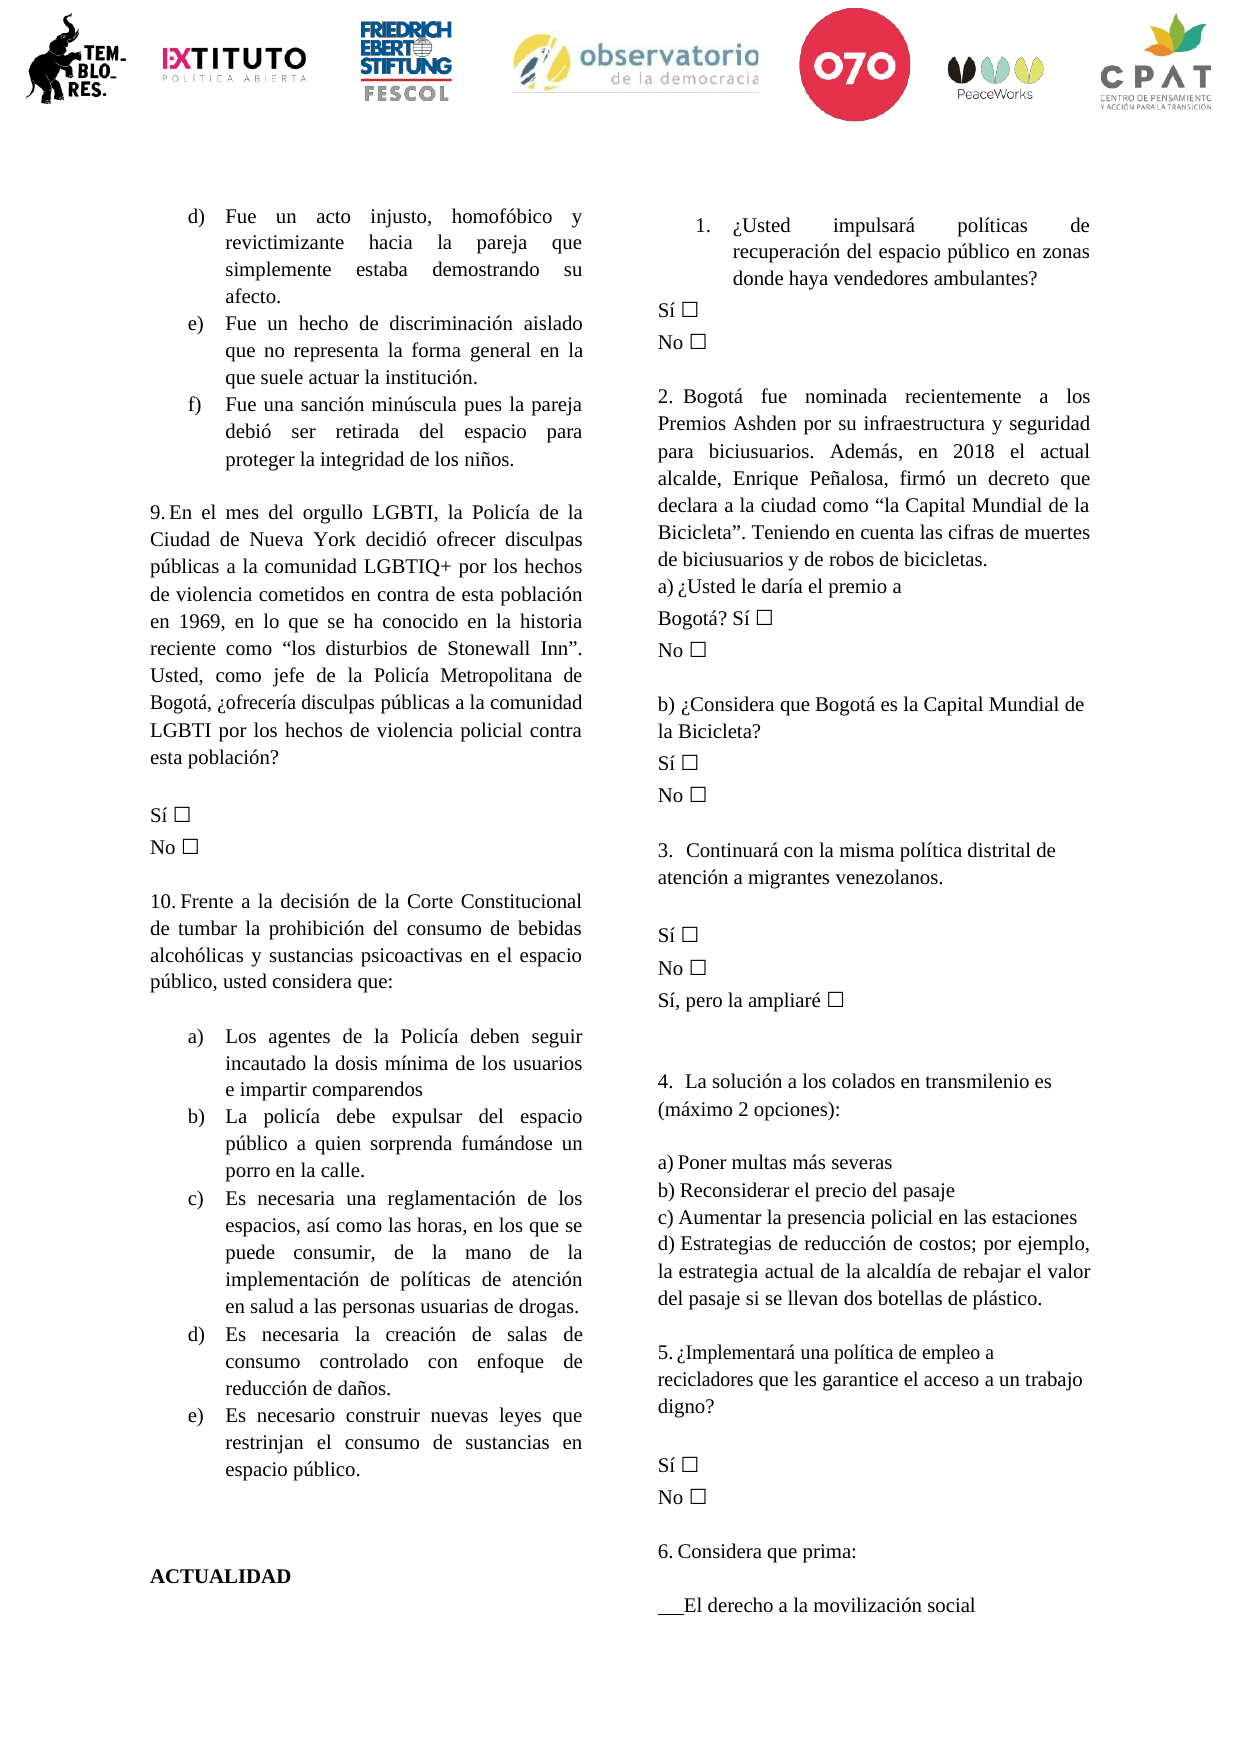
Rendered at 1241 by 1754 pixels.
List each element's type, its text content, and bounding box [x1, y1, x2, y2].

list En el mes del orgullo LGBTI, la Policía de la Ciudad de Nueva York decidió ofrecer disculpas públicas a la comunidad LGBTIQ+ por los hechos de violencia cometidos en contra de esta población en 1969, en lo que se ha conocido en la historia reciente como “los disturbios de Stonewall Inn”. Usted, como jefe de la Policía Metropolitana de Bogotá, ¿ofrecería disculpas públicas a la comunidad LGBTI por los hechos de violencia policial contra esta población? [150, 500, 583, 769]
list Continuará con la misma política distrital de atención a migrantes venezolanos. [658, 838, 1090, 889]
list Bogotá fue nominada recientemente a los Premios Ashden por su infraestructura y seguridad para biciusuarios. Además, en 2018 el actual alcalde, Enrique Peñalosa, firmó un decreto que declara a la ciudad como “la Capital Mundial de la Bicicleta”. Teniendo en cuenta las cifras de muertes de biciusuarios y de robos de bicicletas. [658, 384, 1091, 571]
text No ☐ [658, 1485, 1103, 1509]
subtitle ACTUALIDAD [150, 1564, 587, 1588]
list Estrategias de reducción de costos; por ejemplo, la estrategia actual de la alcaldía de rebajar el valor del pasaje si se llevan dos botellas de plástico. [658, 1231, 1090, 1310]
text Sí ☐ [150, 803, 587, 827]
list ¿Usted le daría el premio a Bogotá? Sí ☐ [658, 574, 961, 630]
list Fue una sanción minúscula pues la pareja debió ser retirada del espacio para proteger la integridad de los niños. [188, 392, 583, 471]
list ¿Considera que Bogotá es la Capital Mundial de la Bicicleta? [658, 692, 1090, 743]
list Es necesaria la creación de salas de consumo controlado con enfoque de reducción de daños. [188, 1321, 583, 1400]
picture [360, 21, 452, 101]
text El derecho a la movilización social [658, 1593, 1103, 1617]
list Es necesario construir nuevas leyes que restrinjan el consumo de sustancias en espacio público. [188, 1403, 583, 1481]
list Aumentar la presencia policial en las estaciones [658, 1205, 1103, 1229]
text No ☐ [658, 330, 1103, 354]
list La policía debe expulsar del espacio público a quien sorprenda fumándose un porro en la calle. [188, 1104, 582, 1182]
text No ☐ [150, 835, 587, 859]
text No ☐ [658, 783, 1103, 808]
list Poner multas más severas [658, 1150, 1103, 1174]
picture [798, 8, 911, 122]
list Fue un hecho de discriminación aislado que no representa la forma general en la que suele actuar la institución. [188, 311, 583, 389]
text Sí ☐ [658, 751, 1103, 776]
text Sí ☐ [658, 298, 1103, 322]
picture [19, 1, 133, 115]
picture [1101, 12, 1212, 110]
picture [162, 47, 306, 82]
text No ☐ [658, 638, 1103, 662]
list ¿Usted impulsará políticas de recuperación del espacio público en zonas donde haya vendedores ambulantes? [695, 213, 1090, 290]
list La solución a los colados en transmilenio es (máximo 2 opciones): [658, 1069, 1090, 1121]
list ¿Implementará una política de empleo a recicladores que les garantice el acceso a un trabajo digno? [658, 1339, 1091, 1418]
list Es necesaria una reglamentación de los espacios, así como las horas, en los que se puede consumir, de la mano de la implementación de políticas de atención en salud a las personas usuarias de drogas. [188, 1186, 583, 1318]
text Sí ☐ [658, 923, 1103, 948]
text No ☐ [658, 956, 1103, 980]
text Sí ☐ [658, 1453, 1103, 1477]
picture [512, 31, 759, 93]
list Considera que prima: [658, 1539, 1103, 1563]
list Reconsiderar el precio del pasaje [658, 1177, 1103, 1202]
list Frente a la decisión de la Corte Constitucional de tumbar la prohibición del consumo de bebidas alcohólicas y sustancias psicoactivas en el espacio público, usted considera que: [150, 889, 582, 993]
picture [929, 34, 1059, 134]
list Los agentes de la Policía deben seguir incautado la dosis mínima de los usuarios e impartir comparendos [188, 1024, 583, 1101]
list Fue un acto injusto, homofóbico y revictimizante hacia la pareja que simplemente estaba demostrando su afecto. [188, 204, 582, 308]
text Sí, pero la ampliaré ☐ [658, 988, 1103, 1012]
